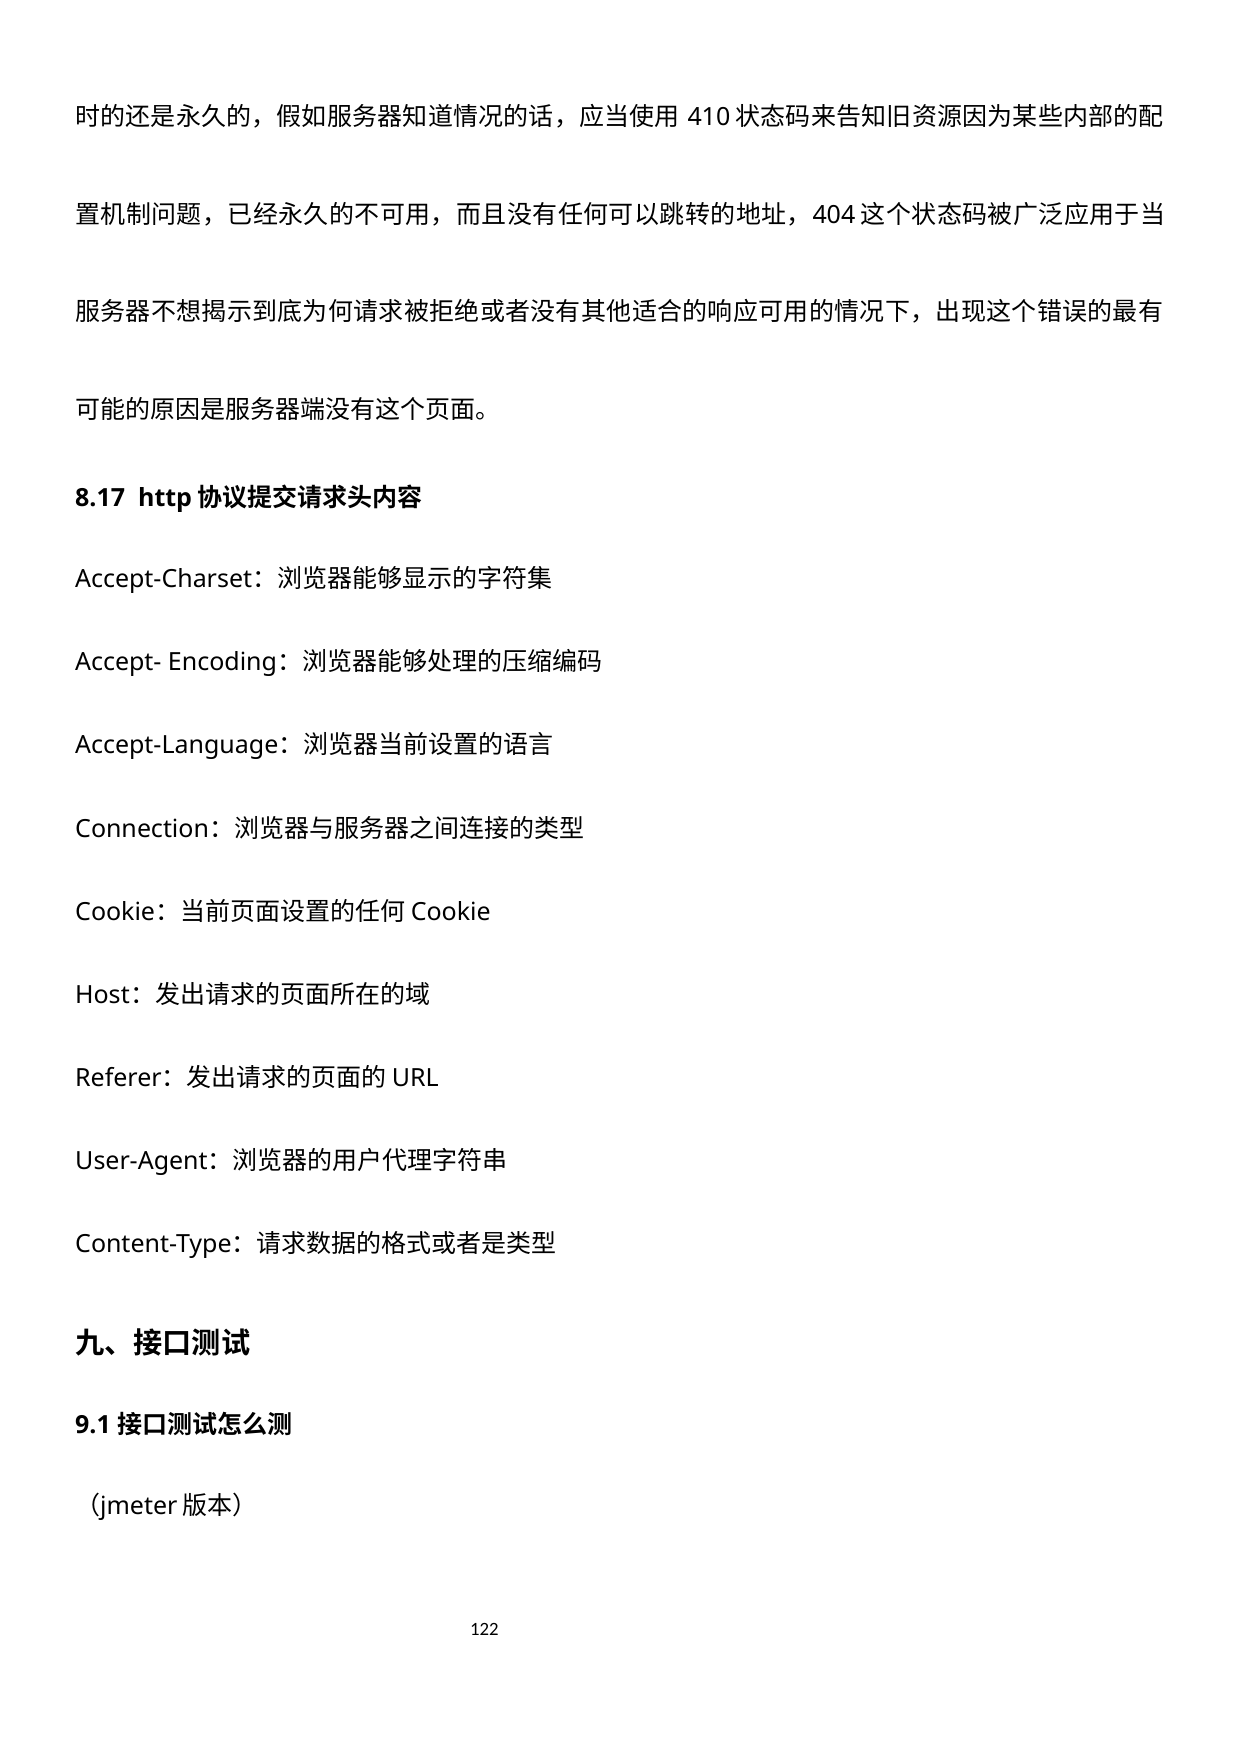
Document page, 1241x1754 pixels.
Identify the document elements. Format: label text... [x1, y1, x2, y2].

text （jmeter版本） [75, 1471, 1165, 1536]
text Referer：发出请求的页面的URL [75, 1043, 1165, 1108]
text Accept-Charset：浏览器能够显示的字符集 [75, 544, 1165, 609]
text User-Agent：浏览器的用户代理字符串 [75, 1126, 1165, 1191]
text Accept- Encoding：浏览器能够处理的压缩编码 [75, 627, 1165, 692]
subtitle 9.1 接口测试怎么测 [75, 1390, 1165, 1455]
subtitle 九、接口测试 [75, 1309, 1165, 1374]
text Accept-Language：浏览器当前设置的语言 [75, 711, 1165, 776]
subtitle 8.17 http协议提交请求头内容 [75, 463, 1165, 528]
text Content-Type：请求数据的格式或者是类型 [75, 1209, 1165, 1274]
text Connection：浏览器与服务器之间连接的类型 [75, 794, 1165, 859]
text Host：发出请求的页面所在的域 [75, 960, 1165, 1025]
text Cookie：当前页面设置的任何 Cookie [75, 877, 1165, 942]
